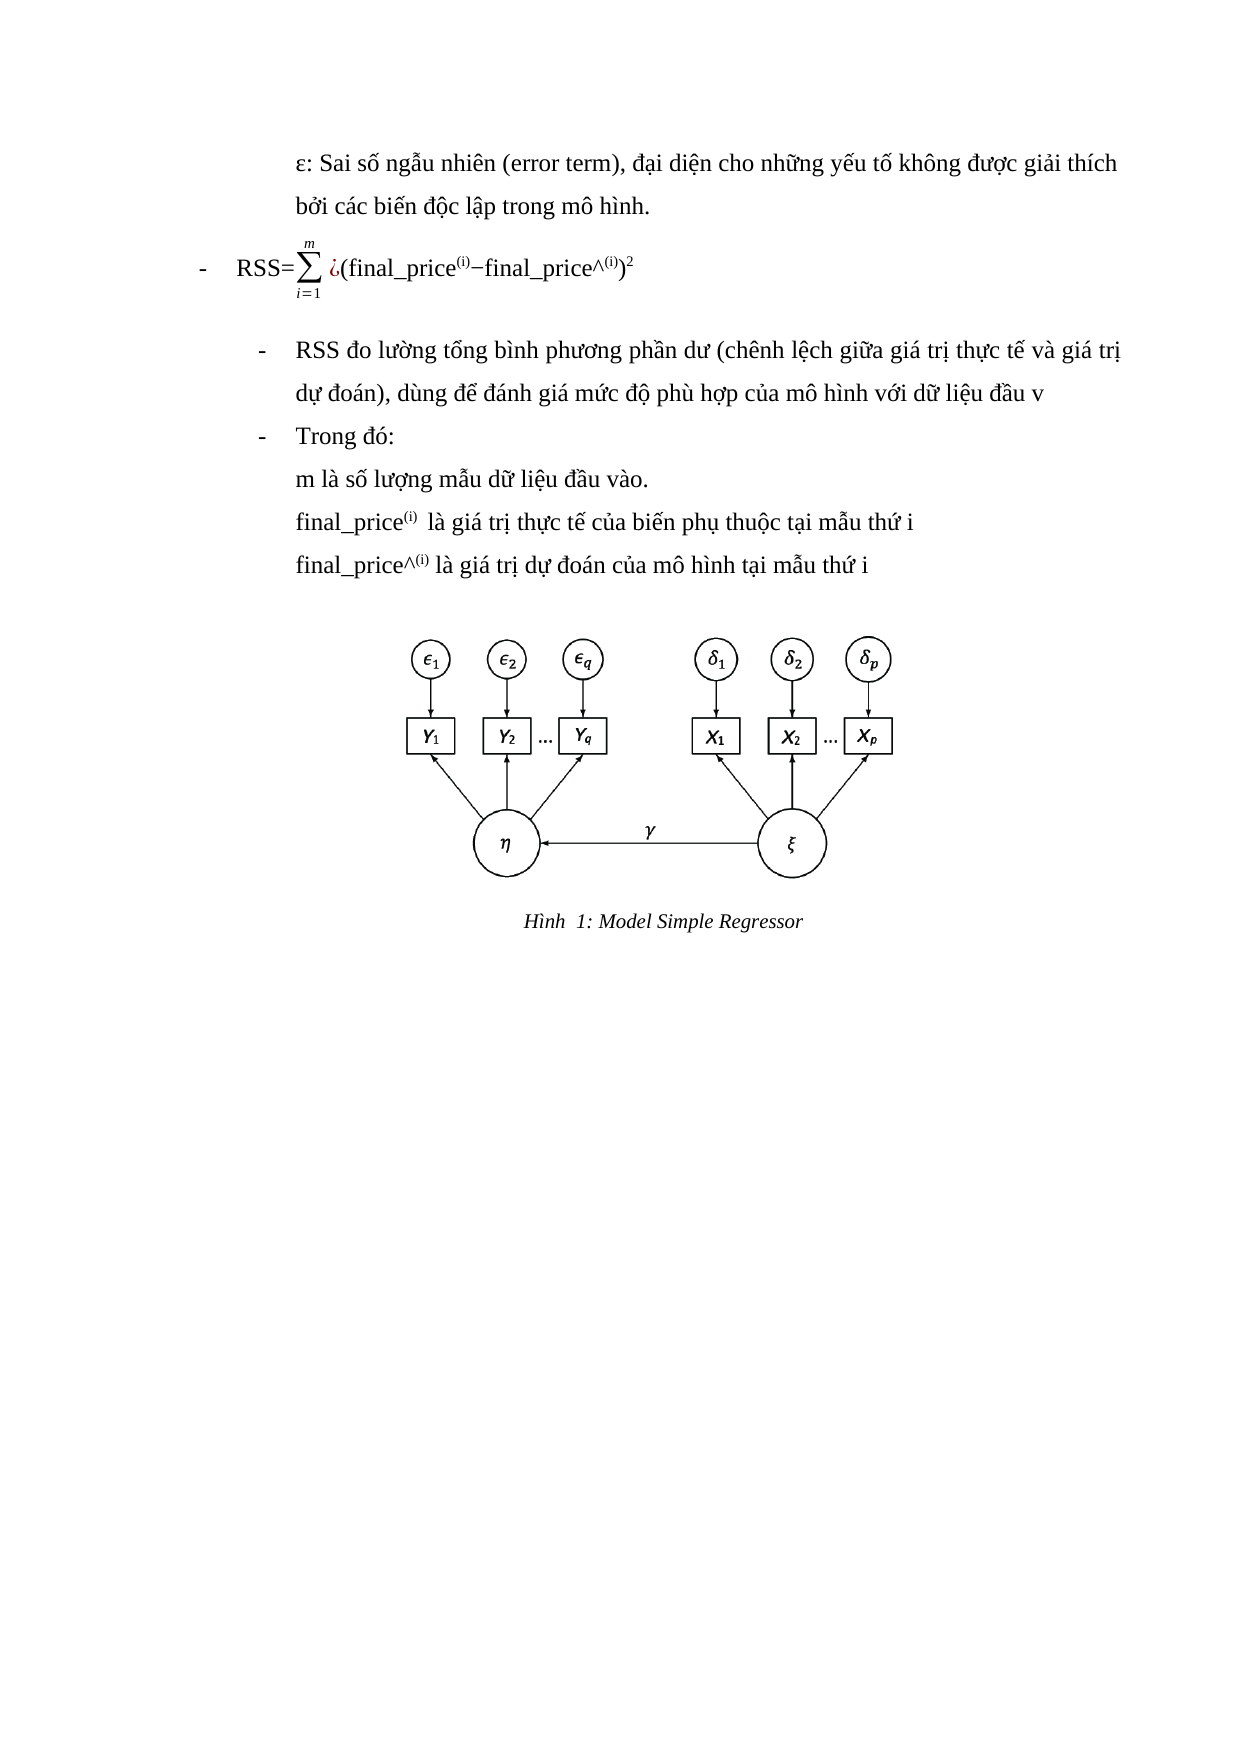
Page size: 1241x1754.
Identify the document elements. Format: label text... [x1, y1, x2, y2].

list RSS=​(final_price(i)−final_price^​(i))2 [199, 234, 1122, 301]
list RSS đo lường tổng bình phương phần dư (chênh lệch giữa giá trị thực tế và giá trị dự đoán), dùng để đánh giá mức độ phù hợp của mô hình với dữ liệu đầu v [258, 335, 1122, 407]
text m là số lượng mẫu dữ liệu đầu vào. [214, 464, 1122, 493]
text final_price(i) là giá trị thực tế của biến phụ thuộc tại mẫu thứ i [214, 507, 1122, 536]
list Trong đó: [258, 421, 1122, 450]
text ε: Sai số ngẫu nhiên (error term), đại diện cho những yếu tố không được giải thích bởi các biến độc lập trong mô hình. [295, 148, 1122, 219]
text final_price^​(i) là giá trị dự đoán của mô hình tại mẫu thứ i [214, 551, 1122, 579]
picture [402, 636, 896, 895]
text Hình 1: Model Simple Regressor [177, 909, 1122, 933]
